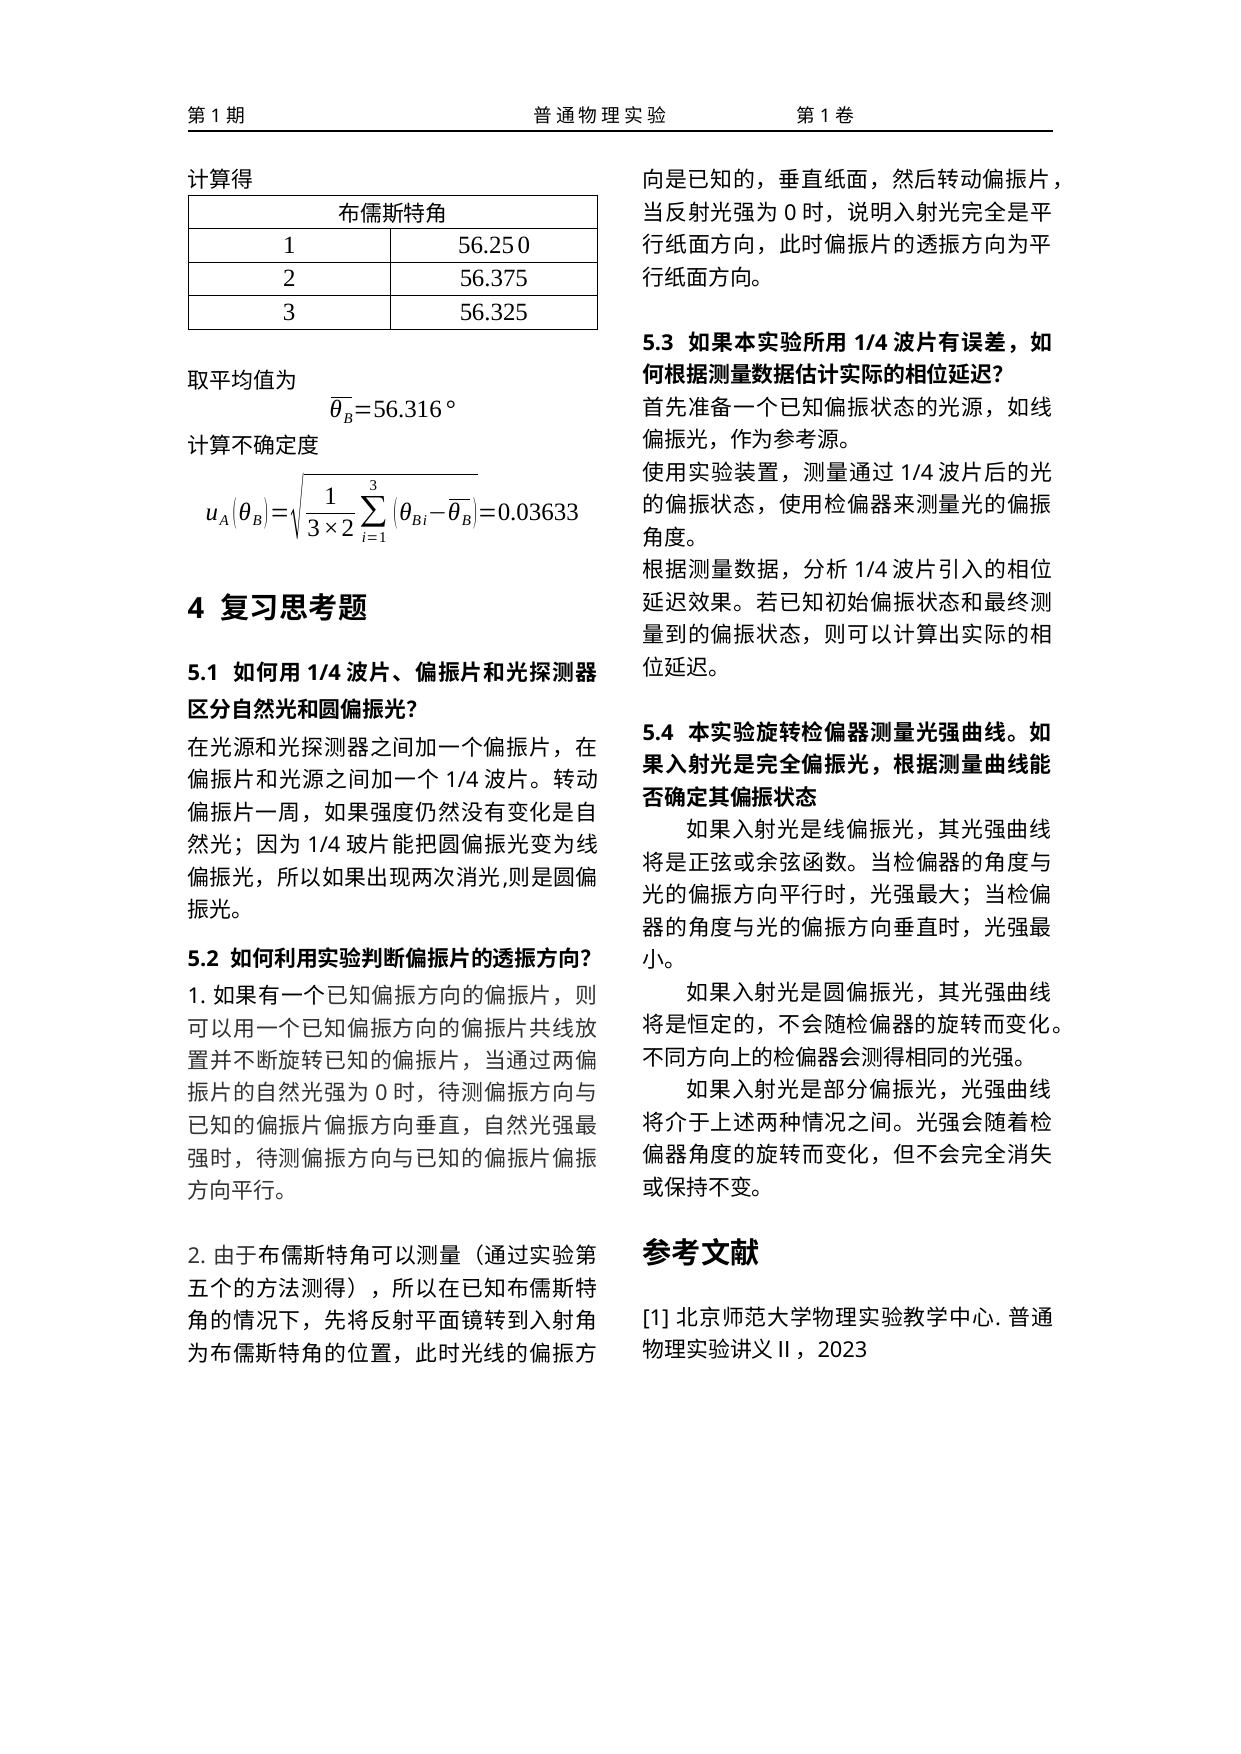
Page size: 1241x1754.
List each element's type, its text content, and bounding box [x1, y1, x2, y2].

subtitle 5.2 如何利用实验判断偏振片的透振方向？ [187, 940, 598, 973]
table_cell [189, 263, 390, 295]
text 5.4 本实验旋转检偏器测量光强曲线。如果入射光是完全偏振光，根据测量曲线能否确定其偏振状态 [642, 714, 1053, 812]
text 2. 由于布儒斯特角可以测量（通过实验第五个的方法测得），所以在已知布儒斯特角的情况下，先将反射平面镜转到入射角为布儒斯特角的位置，此时光线的偏振方向是已知的，垂直纸面，然后转动偏振片，当反射光强为0时，说明入射光完全是平行纸面方向，此时偏振片的透振方向为平行纸面方向。 [187, 1238, 598, 1368]
text 取平均值为 [187, 362, 598, 395]
text 1. 如果有一个已知偏振方向的偏振片，则可以用一个已知偏振方向的偏振片共线放置并不断旋转已知的偏振片，当通过两偏振片的自然光强为0时，待测偏振方向与已知的偏振片偏振方向垂直，自然光强最强时，待测偏振方向与已知的偏振片偏振方向平行。 [187, 978, 598, 1205]
text 在光源和光探测器之间加一个偏振片，在偏振片和光源之间加一个1/4波片。转动偏振片一周，如果强度仍然没有变化是自然光；因为1/4玻片能把圆偏振光变为线偏振光，所以如果出现两次消光,则是圆偏振光。 [187, 729, 598, 924]
text 如果入射光是部分偏振光，光强曲线将介于上述两种情况之间。光强会随着检偏器角度的旋转而变化，但不会完全消失或保持不变。 [642, 1072, 1053, 1202]
text 首先准备一个已知偏振状态的光源，如线偏振光，作为参考源。 [642, 389, 1053, 454]
table_cell [189, 229, 390, 262]
text 计算得 [187, 162, 598, 194]
table_header 布儒斯特角 [189, 196, 597, 228]
text [1] 北京师范大学物理实验教学中心. 普通物理实验讲义Ⅱ，2023 [642, 1299, 1053, 1364]
subtitle 5.1 如何用1/4波片、偏振片和光探测器区分自然光和圆偏振光？ [187, 655, 598, 724]
text 使用实验装置，测量通过1/4波片后的光的偏振状态，使用检偏器来测量光的偏振角度。 [642, 454, 1053, 552]
subtitle 4 复习思考题 [187, 573, 598, 638]
table_cell [391, 296, 597, 329]
text 根据测量数据，分析1/4波片引入的相位延迟效果。若已知初始偏振状态和最终测量到的偏振状态，则可以计算出实际的相位延迟。 [642, 552, 1053, 682]
subtitle 参考文献 [642, 1218, 1053, 1283]
table_cell [391, 229, 597, 262]
text 如果入射光是圆偏振光，其光强曲线将是恒定的，不会随检偏器的旋转而变化。不同方向上的检偏器会测得相同的光强。 [642, 974, 1053, 1072]
table_cell [391, 263, 597, 295]
table_cell [189, 296, 390, 329]
text 2. 由于布儒斯特角可以测量（通过实验第五个的方法测得），所以在已知布儒斯特角的情况下，先将反射平面镜转到入射角为布儒斯特角的位置，此时光线的偏振方向是已知的，垂直纸面，然后转动偏振片，当反射光强为0时，说明入射光完全是平行纸面方向，此时偏振片的透振方向为平行纸面方向。 [642, 162, 1053, 292]
text 5.3 如果本实验所用1/4波片有误差，如何根据测量数据估计实际的相位延迟？ [642, 324, 1053, 389]
text 如果入射光是线偏振光，其光强曲线将是正弦或余弦函数。当检偏器的角度与光的偏振方向平行时，光强最大；当检偏器的角度与光的偏振方向垂直时，光强最小。 [642, 812, 1053, 974]
text 计算不确定度 [187, 427, 598, 460]
